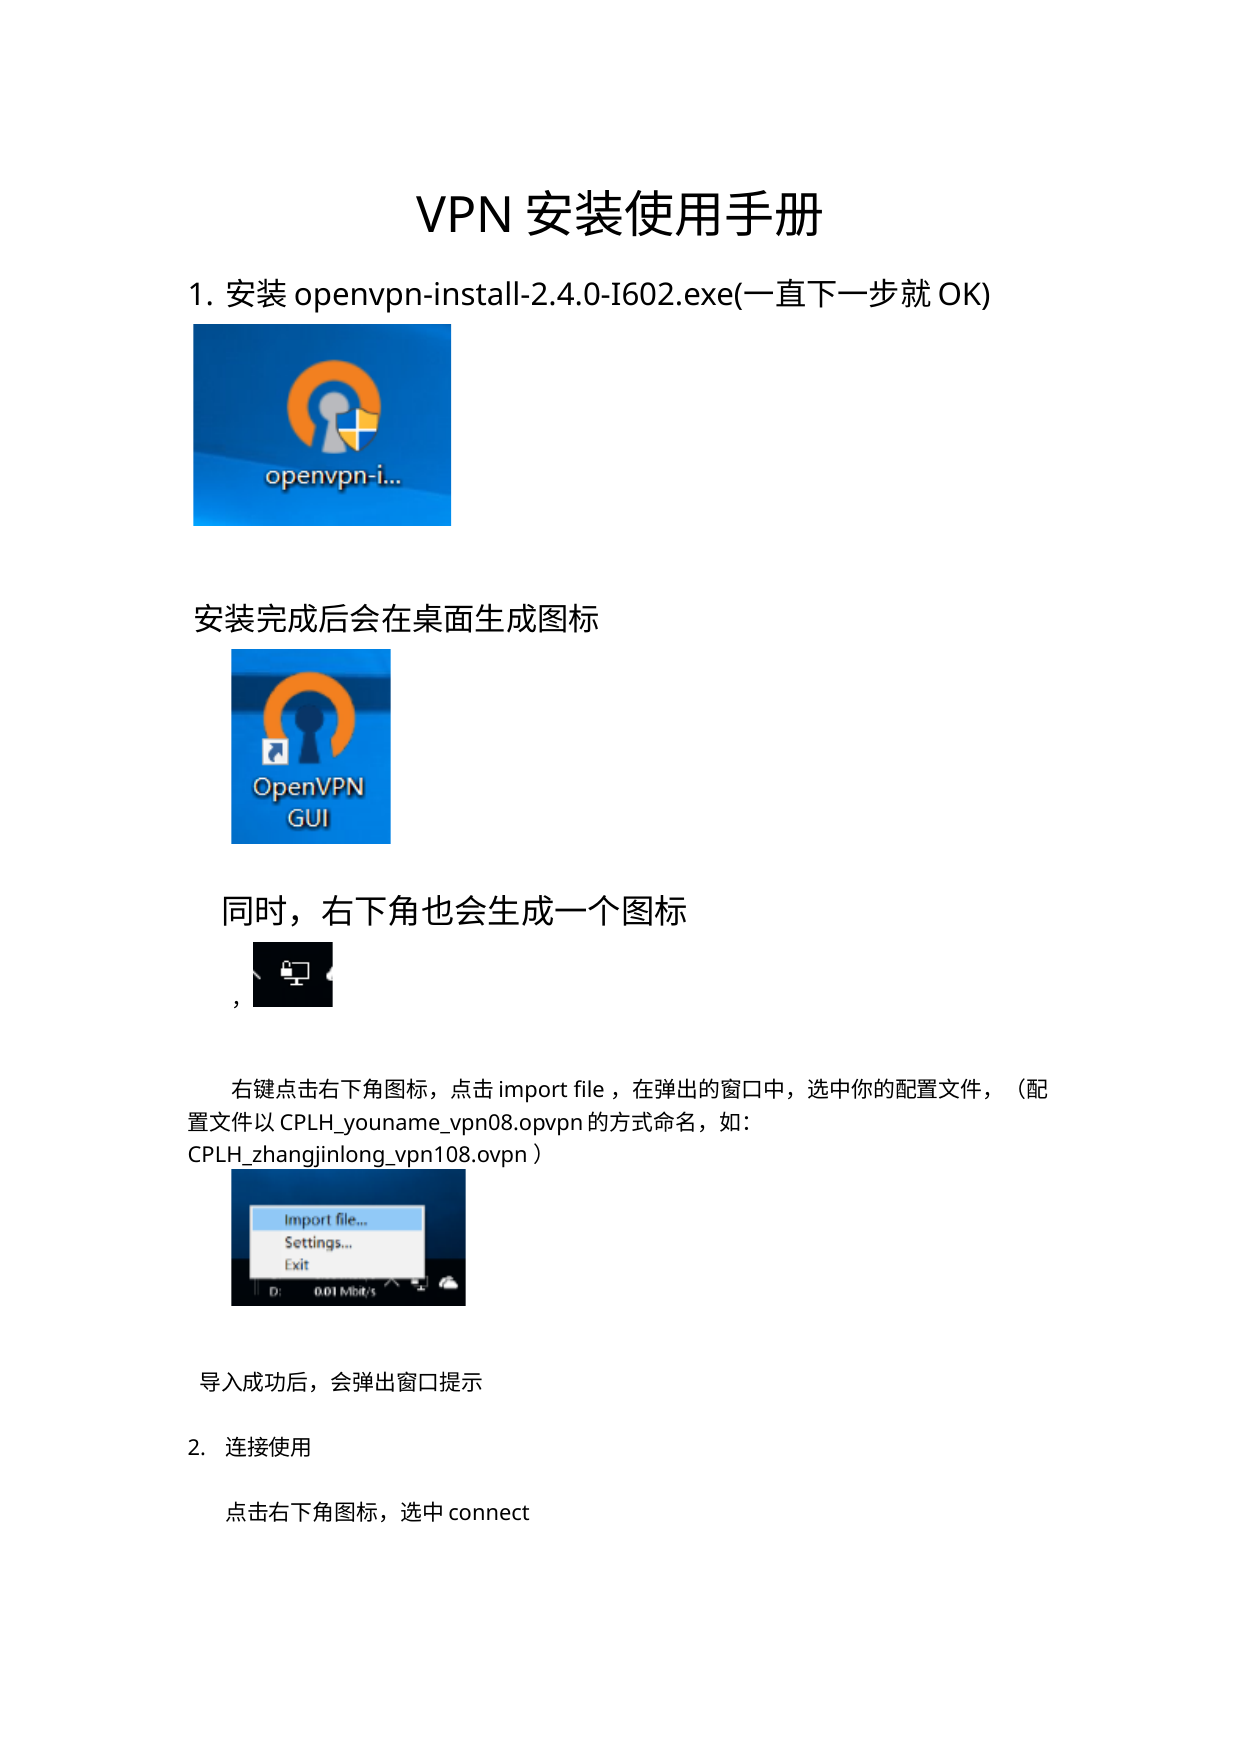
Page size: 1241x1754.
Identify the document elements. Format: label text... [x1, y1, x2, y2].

list 点击右下角图标，选中connect [225, 1494, 1053, 1527]
text 右键点击右下角图标，点击import file ，在弹出的窗口中，选中你的配置文件，（配置文件以CPLH_youname_vpn08.opvpn的方式命名，如：CPLH_zhangjinlong_vpn108.ovpn ） [187, 1072, 1053, 1169]
list 连接使用 [187, 1429, 1053, 1462]
picture [253, 942, 333, 1007]
list 安装openvpn-install-2.4.0-I602.exe(一直下一步就OK) [187, 259, 1053, 324]
text VPN安装使用手册 [187, 162, 1053, 259]
picture [193, 324, 452, 526]
picture [231, 649, 391, 844]
picture [231, 1169, 466, 1306]
text 导入成功后，会弹出窗口提示 [187, 1364, 1053, 1397]
text ， [187, 942, 1053, 1039]
text 安装完成后会在桌面生成图标 [187, 584, 1053, 649]
text 同时，右下角也会生成一个图标 [187, 877, 1053, 942]
